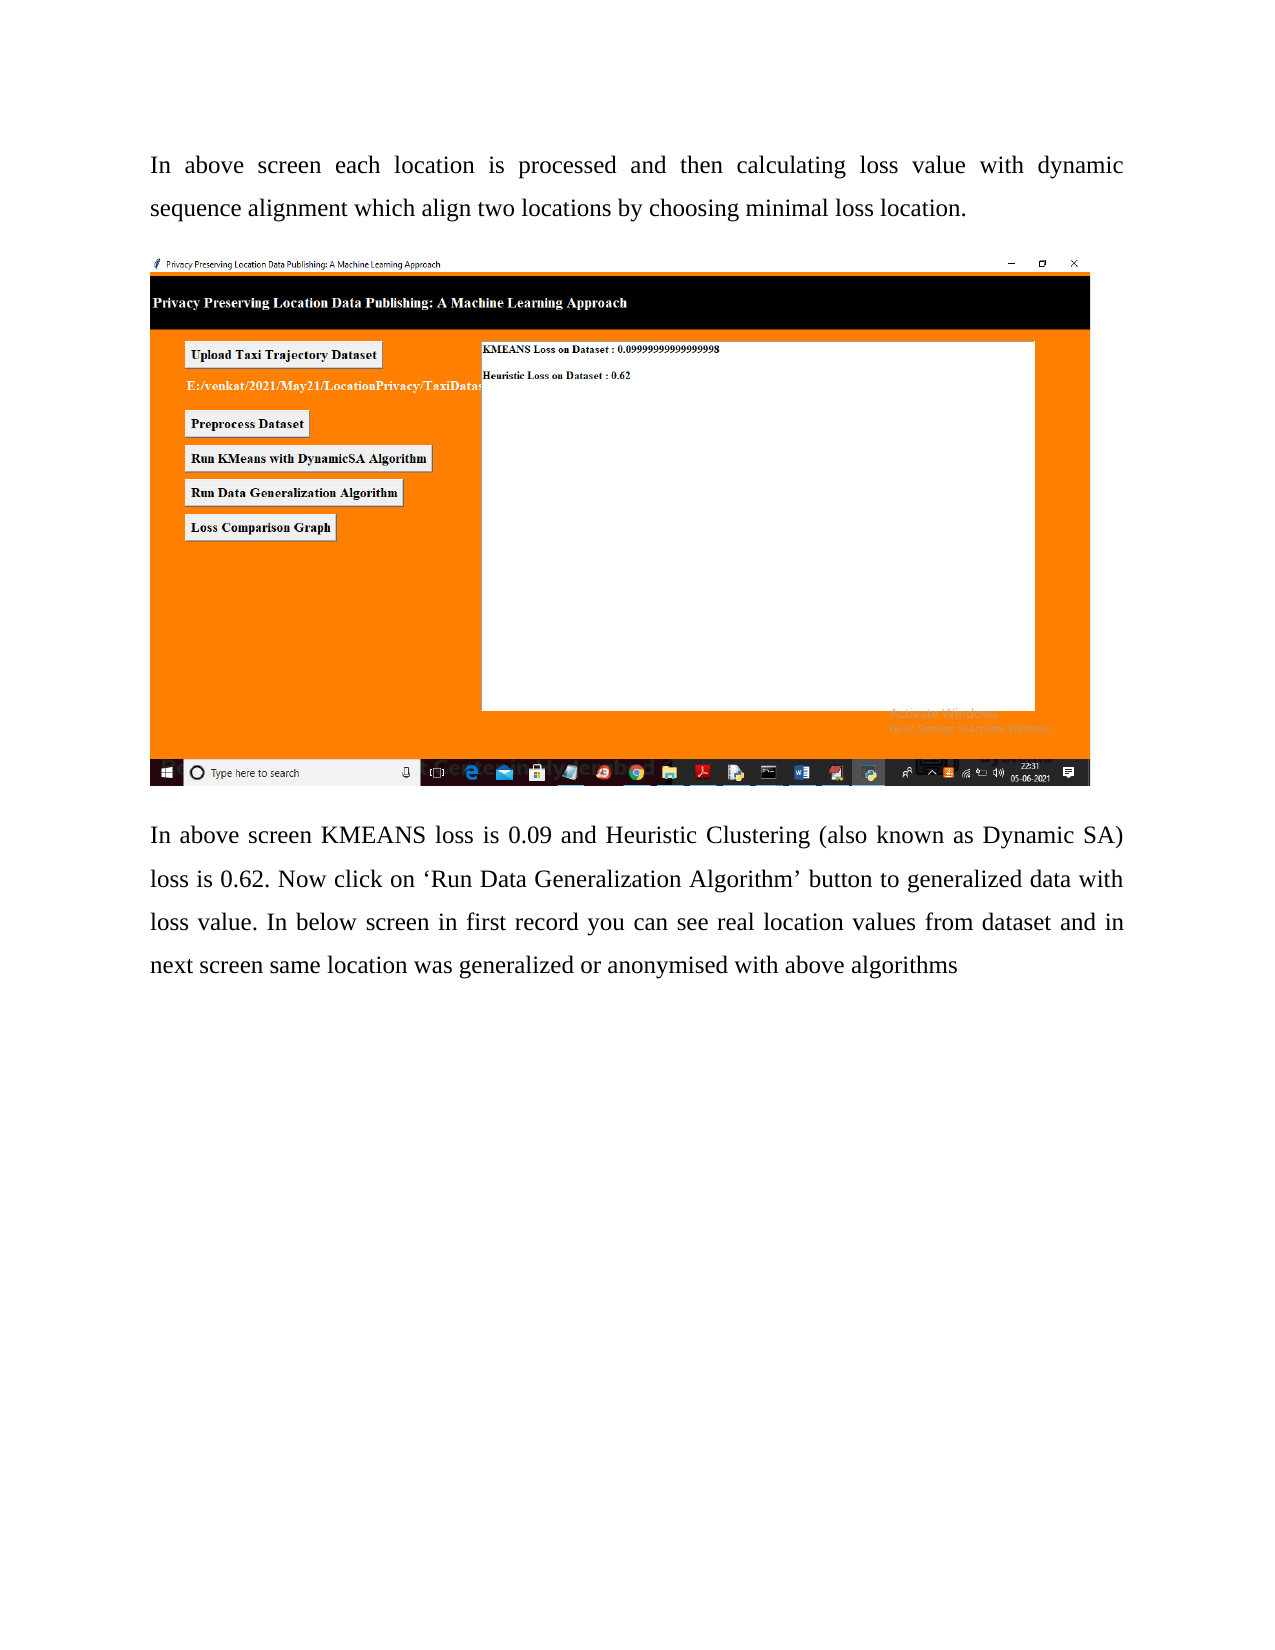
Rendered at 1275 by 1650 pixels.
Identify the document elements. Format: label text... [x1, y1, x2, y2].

text In above screen each location is processed and then calculating loss value with dynamic sequence alignment which align two locations by choosing minimal loss location. [150, 150, 1125, 222]
picture [150, 257, 1091, 786]
text In above screen KMEANS loss is 0.09 and Heuristic Clustering (also known as Dynamic SA) loss is 0.62. Now click on ‘Run Data Generalization Algorithm’ button to generalized data with loss value. In below screen in first record you can see real location values from dataset and in next screen same location was generalized or anonymised with above algorithms [150, 821, 1125, 979]
